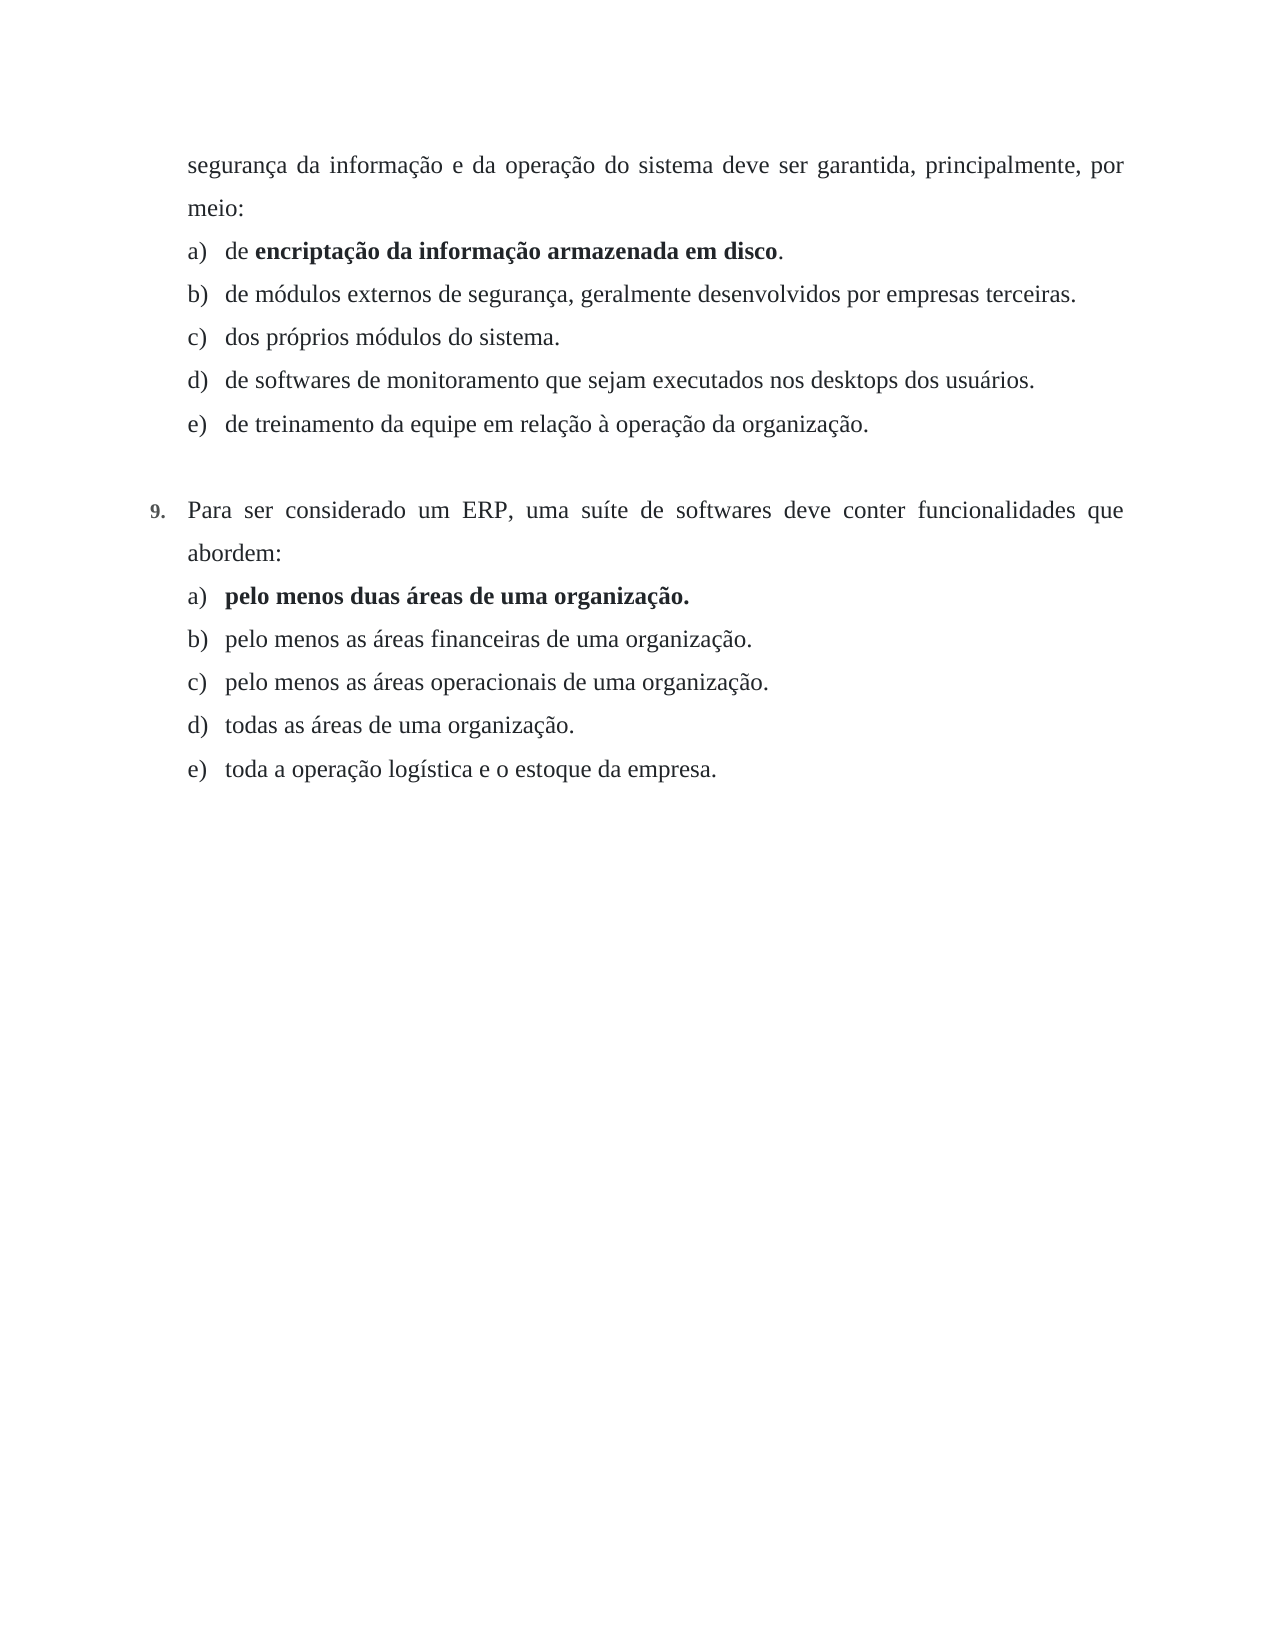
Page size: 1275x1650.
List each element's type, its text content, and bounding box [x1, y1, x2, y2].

list pelo menos as áreas financeiras de uma organização. [187, 624, 1125, 653]
list de módulos externos de segurança, geralmente desenvolvidos por empresas terceiras. [187, 279, 1125, 308]
list pelo menos duas áreas de uma organização. [187, 581, 1125, 610]
list de softwares de monitoramento que sejam executados nos desktops dos usuários. [187, 366, 1125, 394]
list pelo menos as áreas operacionais de uma organização. [187, 667, 1125, 696]
list toda a operação logística e o estoque da empresa. [187, 754, 1125, 782]
list Para ser considerado um ERP, uma suíte de softwares deve conter funcionalidades que abordem: [150, 495, 1125, 567]
list todas as áreas de uma organização. [187, 711, 1125, 739]
list de encriptação da informação armazenada em disco. [187, 236, 1125, 265]
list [150, 150, 1125, 222]
list de treinamento da equipe em relação à operação da organização. [187, 409, 1125, 437]
list dos próprios módulos do sistema. [187, 322, 1125, 351]
